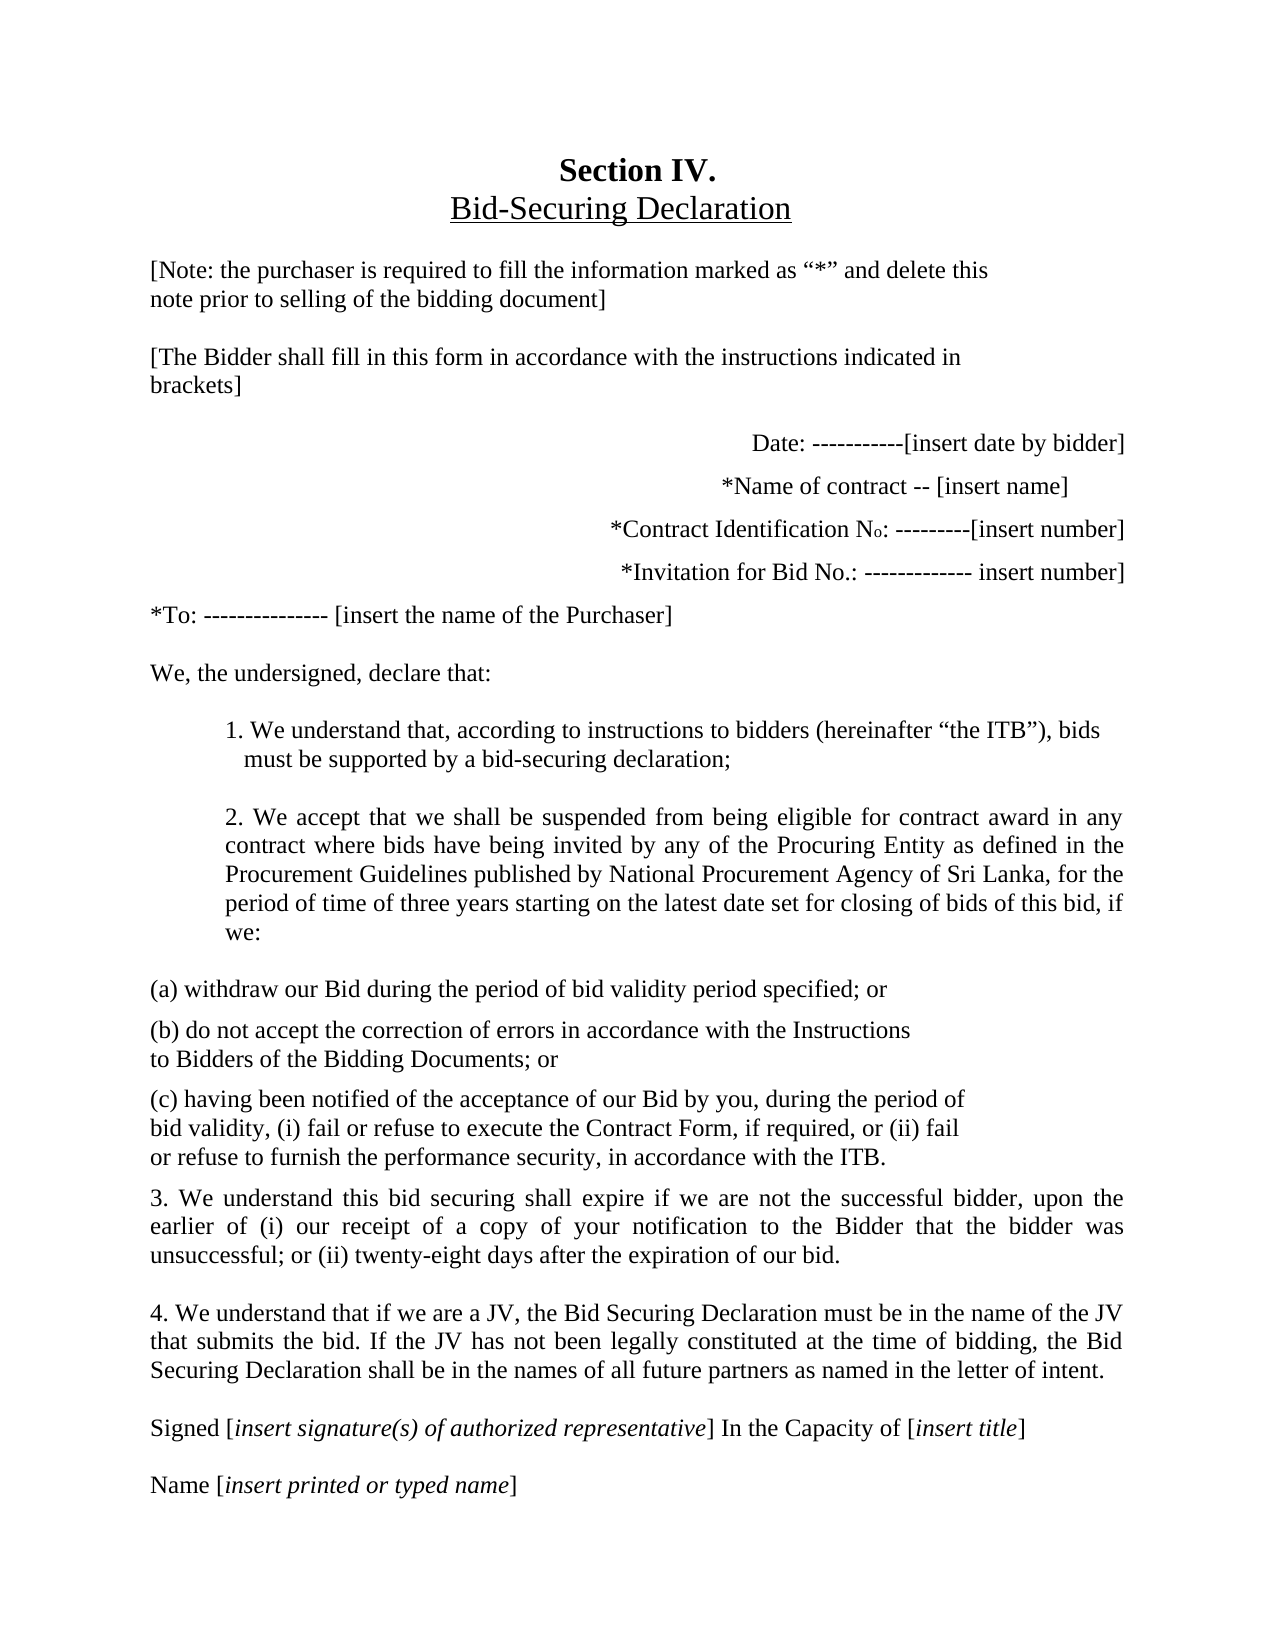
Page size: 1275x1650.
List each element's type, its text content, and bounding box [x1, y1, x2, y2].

text [The Bidder shall fill in this form in accordance with the instructions indicated in [150, 342, 1125, 370]
text *Invitation for Bid No.: ------------- insert number] [150, 557, 1125, 586]
text We, the undersigned, declare that: [150, 658, 1125, 687]
text 2. We accept that we shall be suspended from being eligible for contract award in any contract where bids have being invited by any of the Procuring Entity as defined in the Procurement Guidelines published by National Procurement Agency of Sri Lanka, for the period of time of three years starting on the latest date set for closing of bids of this bid, if we: [225, 802, 1125, 945]
text bid validity, (i) fail or refuse to execute the Contract Form, if required, or (ii) fail [150, 1113, 1125, 1142]
text *Name of contract -- [insert name] [150, 471, 1125, 500]
text *To: --------------- [insert the name of the Purchaser] [150, 600, 1125, 629]
text to Bidders of the Bidding Documents; or [150, 1044, 1125, 1072]
text (c) having been notified of the acceptance of our Bid by you, during the period of [150, 1084, 1125, 1113]
text [Note: the purchaser is required to fill the information marked as “*” and delete this [150, 255, 1125, 284]
text Date: -----------[insert date by bidder] [150, 428, 1125, 457]
text note prior to selling of the bidding document] [150, 284, 1125, 313]
text brackets] [150, 370, 1125, 399]
text Signed [insert signature(s) of authorized representative] In the Capacity of [insert title] [150, 1413, 1125, 1441]
text 1. We understand that, according to instructions to bidders (hereinafter “the ITB”), bids must be supported by a bid-securing declaration; [225, 715, 1125, 773]
text Section IV. [150, 150, 1125, 188]
text *Contract Identification No: ---------[insert number] [150, 514, 1125, 543]
text (a) withdraw our Bid during the period of bid validity period specified; or [150, 974, 1125, 1003]
text (b) do not accept the correction of errors in accordance with the Instructions [150, 1015, 1125, 1044]
text 3. We understand this bid securing shall expire if we are not the successful bidder, upon the earlier of (i) our receipt of a copy of your notification to the Bidder that the bidder was unsuccessful; or (ii) twenty-eight days after the expiration of our bid. [150, 1183, 1125, 1269]
text 4. We understand that if we are a JV, the Bid Securing Declaration must be in the name of the JV that submits the bid. If the JV has not been legally constituted at the time of bidding, the Bid Securing Declaration shall be in the names of all future partners as named in the letter of intent. [150, 1298, 1125, 1384]
text Bid-Securing Declaration [375, 188, 1125, 227]
text Name [insert printed or typed name] [150, 1470, 1125, 1499]
text or refuse to furnish the performance security, in accordance with the ITB. [150, 1142, 1125, 1171]
